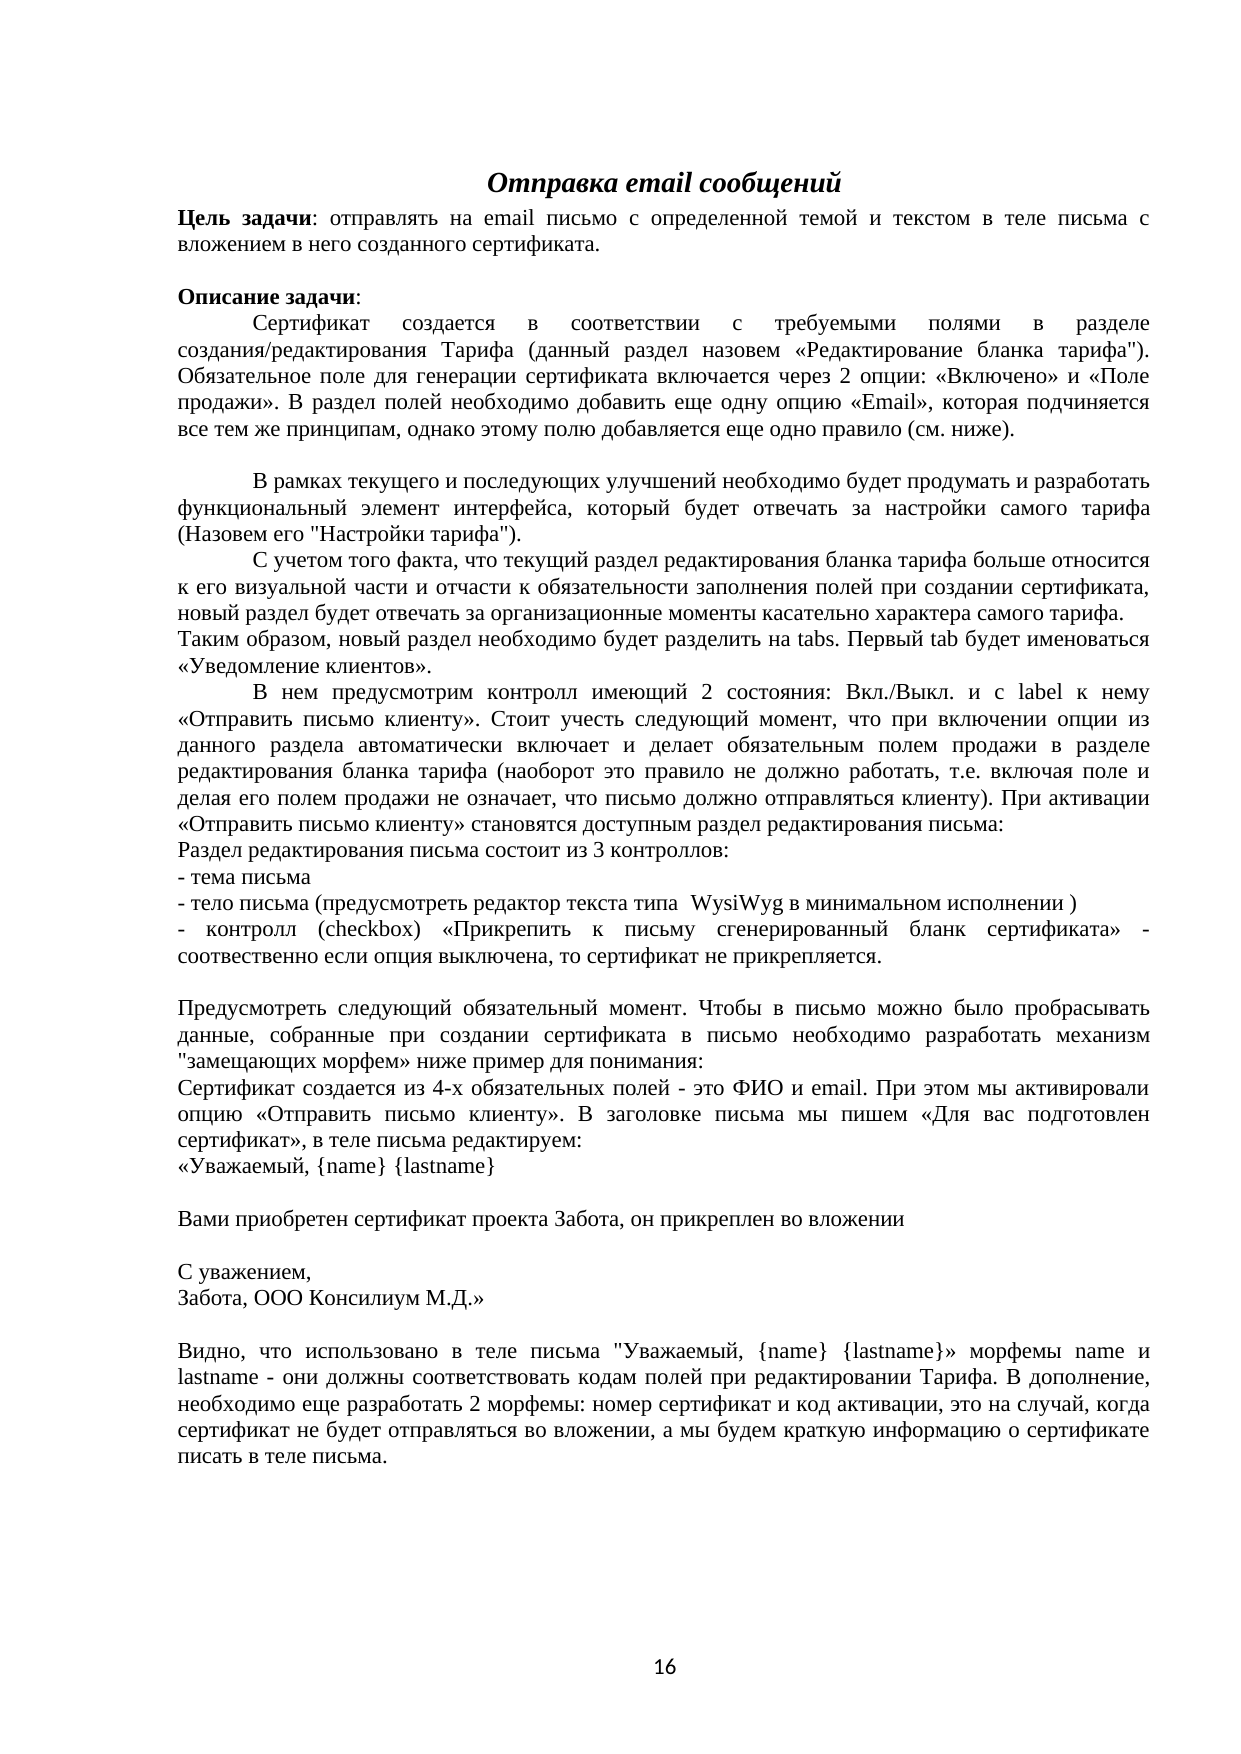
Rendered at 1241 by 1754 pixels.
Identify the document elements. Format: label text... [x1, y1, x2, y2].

text Сертификат создается из 4-х обязательных полей - это ФИО и email. При этом мы активировали опцию «Отправить письмо клиенту». В заголовке письма мы пишем «Для вас подготовлен сертификат», в теле письма редактируем: [177, 1073, 1152, 1153]
text Цель задачи: отправлять на email письмо с определенной темой и текстом в теле письма с вложением в него созданного сертификата. [177, 204, 1152, 257]
text Предусмотреть следующий обязательный момент. Чтобы в письмо можно было пробрасывать данные, собранные при создании сертификата в письмо необходимо разработать механизм "замещающих морфем» ниже пример для понимания: [177, 994, 1152, 1073]
text - контролл (checkbox) «Прикрепить к письму сгенерированный бланк сертификата» - соотвественно если опция выключена, то сертификат не прикрепляется. [177, 915, 1152, 968]
text Видно, что использовано в теле письма "Уважаемый, {name} {lastname}» морфемы name и lastname - они должны соответствовать кодам полей при редактировании Тарифа. В дополнение, необходимо еще разработать 2 морфемы: номер сертификат и код активации, это на случай, когда сертификат не будет отправляться во вложении, а мы будем краткую информацию о сертификате писать в теле письма. [177, 1337, 1152, 1469]
text С учетом того факта, что текущий раздел редактирования бланка тарифа больше относится к его визуальной части и отчасти к обязательности заполнения полей при создании сертификата, новый раздел будет отвечать за организационные моменты касательно характера самого тарифа. [177, 546, 1152, 626]
subtitle Отправка email сообщений [177, 165, 1152, 199]
text - тема письма [177, 863, 1152, 889]
text Сертификат создается в соответствии с требуемыми полями в разделе создания/редактирования Тарифа (данный раздел назовем «Редактирование бланка тарифа"). Обязательное поле для генерации сертификата включается через 2 опции: «Включено» и «Поле продажи». В раздел полей необходимо добавить еще одну опцию «Email», которая подчиняется все тем же принципам, однако этому полю добавляется еще одно правило (см. ниже). [177, 309, 1152, 441]
text «Уважаемый, {name} {lastname} [177, 1153, 1152, 1179]
text Вами приобретен сертификат проекта Забота, он прикреплен во вложении [177, 1205, 1152, 1232]
text В рамках текущего и последующих улучшений необходимо будет продумать и разработать функциональный элемент интерфейса, который будет отвечать за настройки самого тарифа (Назовем его "Настройки тарифа"). [177, 467, 1152, 546]
text В нем предусмотрим контролл имеющий 2 состояния: Вкл./Выкл. и с label к нему «Отправить письмо клиенту». Стоит учесть следующий момент, что при включении опции из данного раздела автоматически включает и делает обязательным полем продажи в разделе редактирования бланка тарифа (наоборот это правило не должно работать, т.е. включая поле и делая его полем продажи не означает, что письмо должно отправляться клиенту). При активации «Отправить письмо клиенту» становятся доступным раздел редактирования письма: [177, 678, 1152, 836]
text Забота, ООО Консилиум М.Д.» [177, 1284, 1152, 1311]
text - тело письма (предусмотреть редактор текста типа WysiWyg в минимальном исполнении ) [177, 889, 1152, 915]
text С уважением, [177, 1258, 1152, 1284]
text Таким образом, новый раздел необходимо будет разделить на tabs. Первый tab будет именоваться «Уведомление клиентов». [177, 626, 1152, 678]
text Описание задачи: [177, 283, 1152, 309]
text Раздел редактирования письма состоит из 3 контроллов: [177, 836, 1152, 863]
